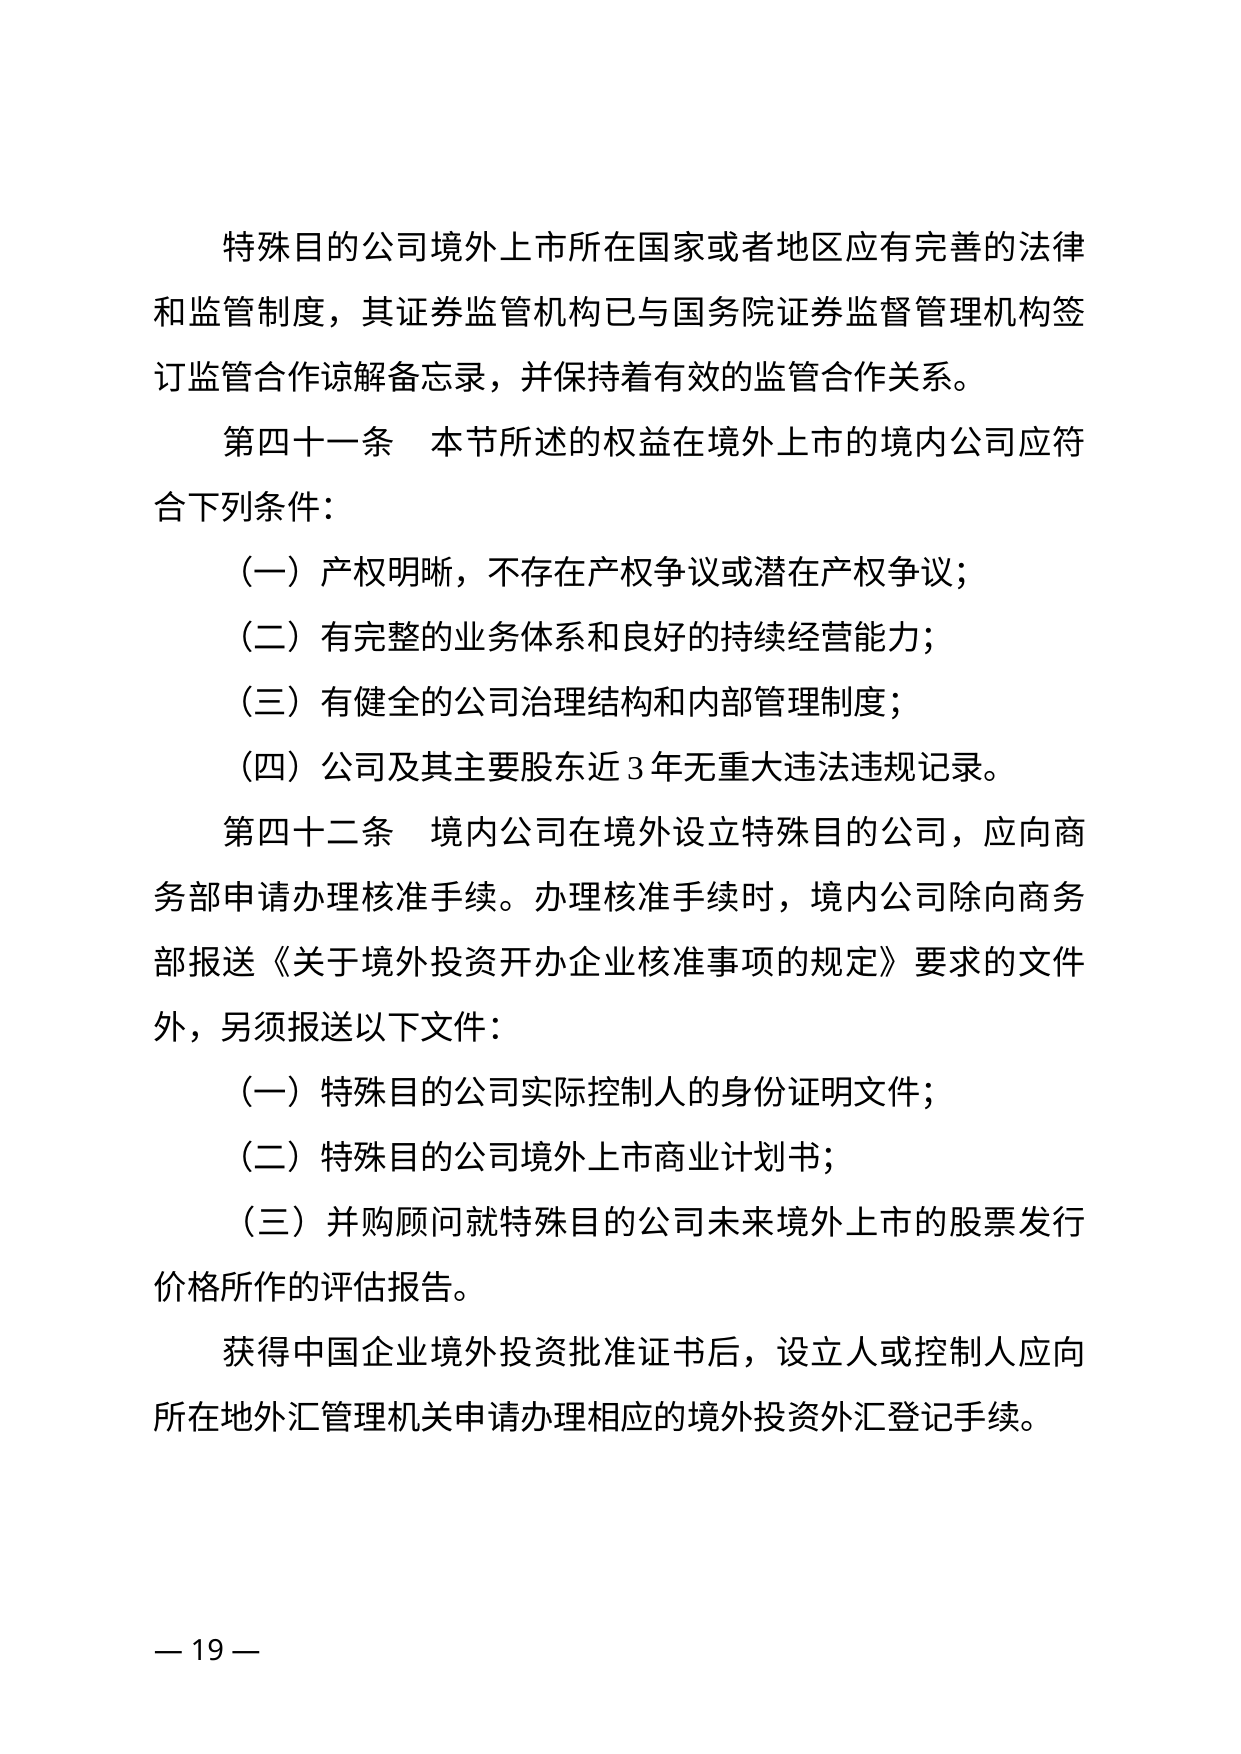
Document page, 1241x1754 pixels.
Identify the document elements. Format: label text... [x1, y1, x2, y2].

text 第四十一条 本节所述的权益在境外上市的境内公司应符合下列条件： [153, 407, 1087, 537]
text （四）公司及其主要股东近3年无重大违法违规记录。 [153, 732, 1087, 797]
text 获得中国企业境外投资批准证书后，设立人或控制人应向所在地外汇管理机关申请办理相应的境外投资外汇登记手续。 [153, 1317, 1087, 1447]
text （一）产权明晰，不存在产权争议或潜在产权争议； [153, 537, 1087, 602]
text 第四十二条 境内公司在境外设立特殊目的公司，应向商务部申请办理核准手续。办理核准手续时，境内公司除向商务部报送《关于境外投资开办企业核准事项的规定》要求的文件外，另须报送以下文件： [153, 797, 1087, 1057]
text （二）特殊目的公司境外上市商业计划书； [153, 1122, 1087, 1187]
text （三）并购顾问就特殊目的公司未来境外上市的股票发行价格所作的评估报告。 [153, 1187, 1087, 1317]
text （二）有完整的业务体系和良好的持续经营能力； [153, 602, 1087, 667]
text （三）有健全的公司治理结构和内部管理制度； [153, 667, 1087, 732]
text 特殊目的公司境外上市所在国家或者地区应有完善的法律和监管制度，其证券监管机构已与国务院证券监督管理机构签订监管合作谅解备忘录，并保持着有效的监管合作关系。 [153, 212, 1087, 407]
text （一）特殊目的公司实际控制人的身份证明文件； [153, 1057, 1087, 1122]
